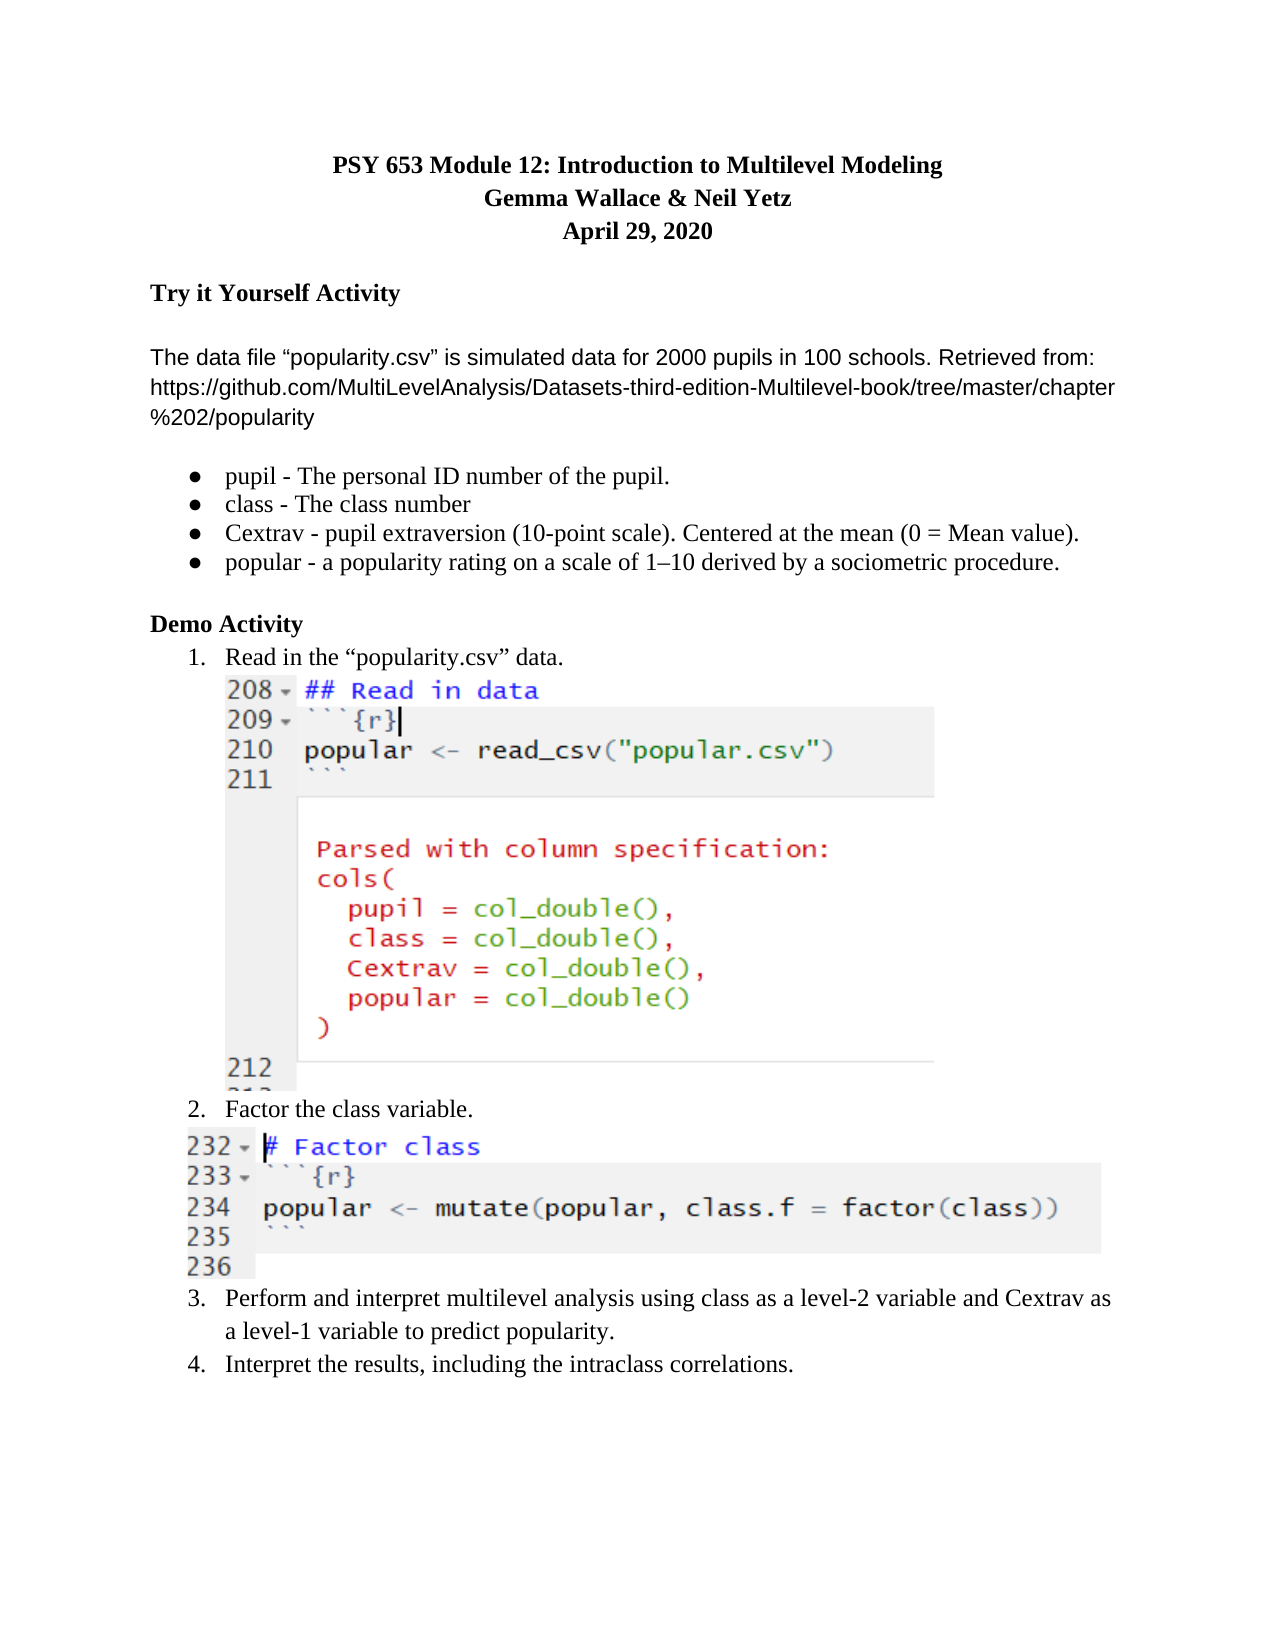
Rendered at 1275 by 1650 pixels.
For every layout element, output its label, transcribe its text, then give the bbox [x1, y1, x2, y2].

text Gemma Wallace & Neil Yetz [150, 183, 1125, 212]
text PSY 653 Module 12: Introduction to Multilevel Modeling [150, 150, 1125, 179]
text Demo Activity [150, 609, 1125, 638]
list pupil - The personal ID number of the pupil. [187, 461, 1125, 489]
list Cextrav - pupil extraversion (10-point scale). Centered at the mean (0 = Mean value). [187, 518, 1125, 547]
list Factor the class variable. [187, 1094, 1125, 1123]
text The data file “popularity.csv” is simulated data for 2000 pupils in 100 schools. Retrieved from: https://github.com/MultiLevelAnalysis/Datasets-third-edition-Multilevel-book/tree/master/chapter%202/popularity [150, 344, 1125, 431]
list Perform and interpret multilevel analysis using class as a level-2 variable and Cextrav as a level-1 variable to predict popularity. [187, 1283, 1125, 1344]
list Read in the “popularity.csv” data. [187, 642, 1125, 671]
list Interpret the results, including the intraclass correlations. [187, 1349, 1125, 1378]
picture [225, 675, 935, 1091]
list popular - a popularity rating on a scale of 1–10 derived by a sociometric procedure. [187, 547, 1125, 576]
text April 29, 2020 [150, 216, 1125, 245]
text Try it Yourself Activity [150, 278, 1125, 307]
list class - The class number [187, 489, 1125, 518]
picture [187, 1127, 1102, 1279]
